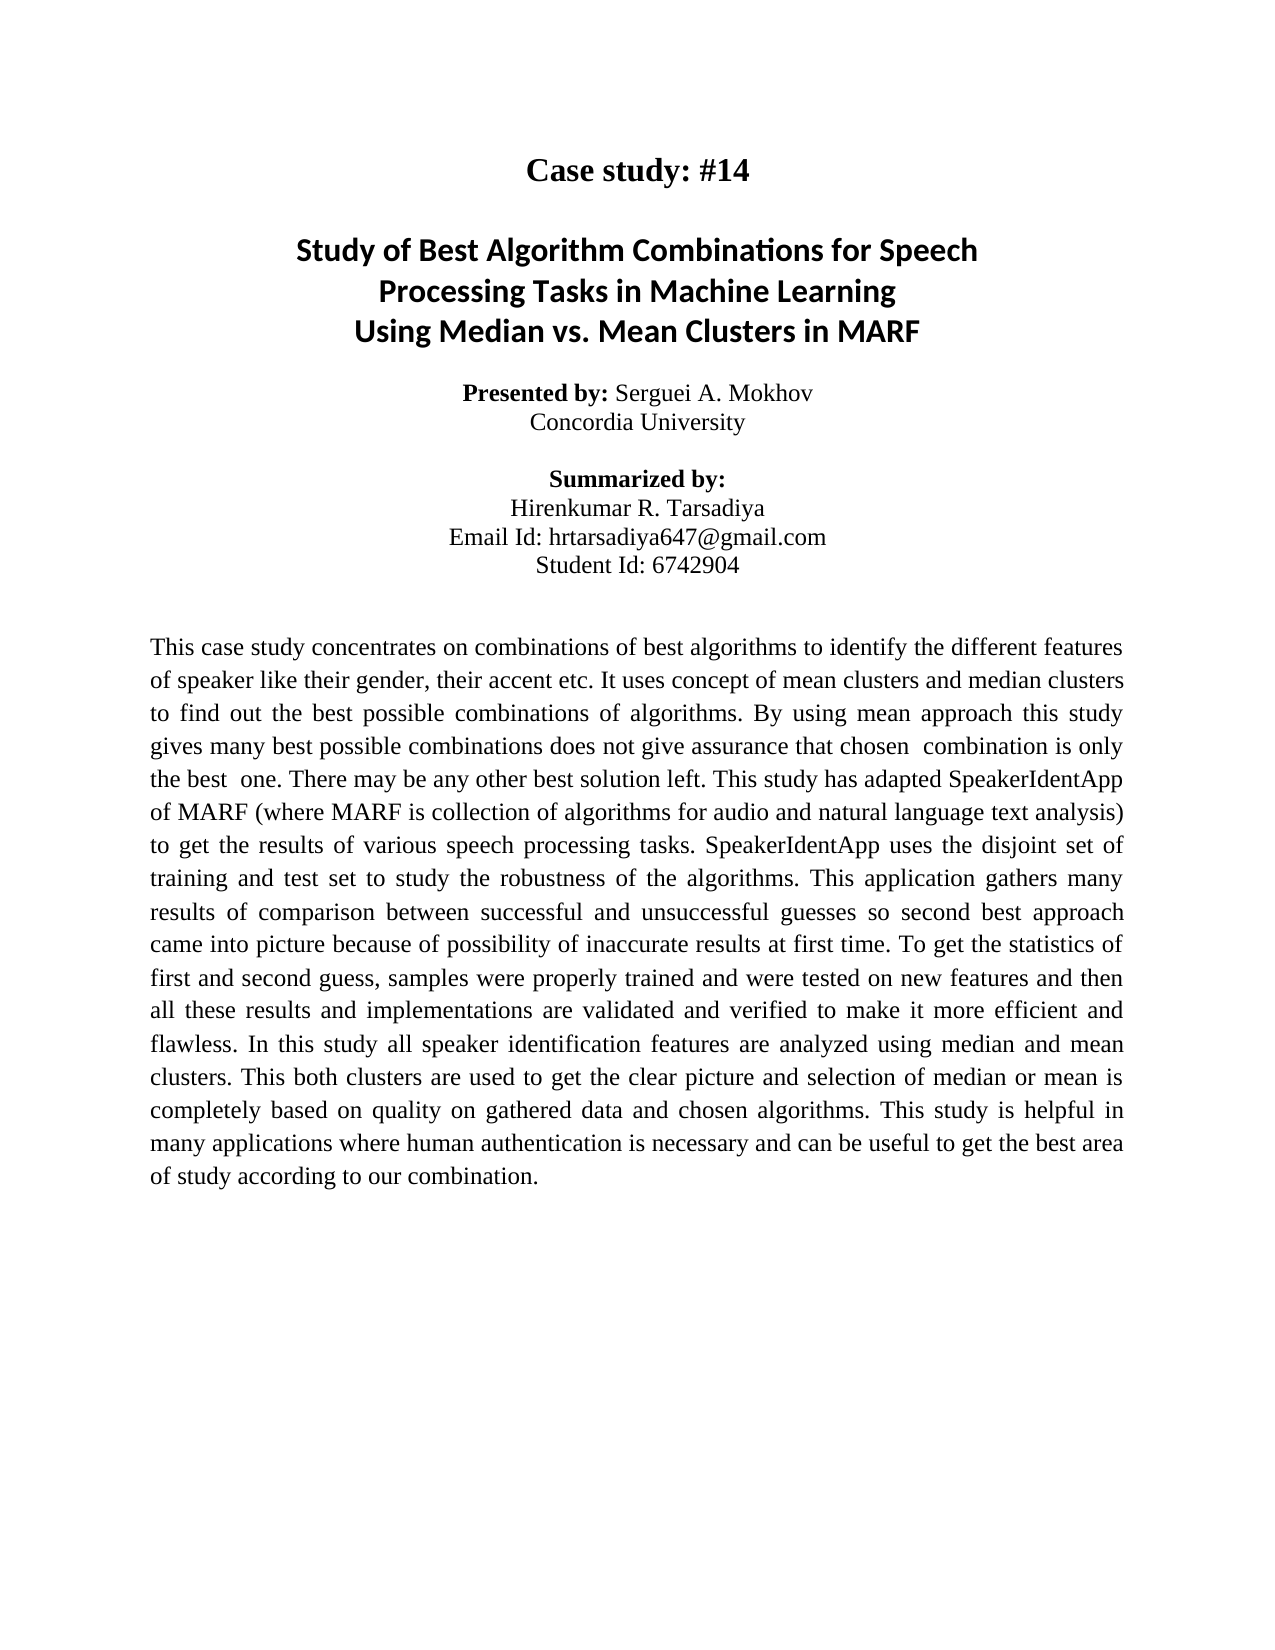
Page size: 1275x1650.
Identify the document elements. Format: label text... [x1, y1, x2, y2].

text Summarized by: [150, 464, 1125, 493]
text Using Median vs. Mean Clusters in MARF [150, 311, 1125, 351]
text Case study: #14 [150, 150, 1125, 188]
text Concordia University [150, 407, 1125, 436]
text Study of Best Algorithm Combinations for Speech [150, 229, 1125, 270]
text Student Id: 6742904 [150, 551, 1125, 579]
text Processing Tasks in Machine Learning [150, 270, 1125, 311]
text Hirenkumar R. Tarsadiya [150, 493, 1125, 522]
text Email Id: hrtarsadiya647@gmail.com [150, 522, 1125, 551]
text This case study concentrates on combinations of best algorithms to identify the different features of speaker like their gender, their accent etc. It uses concept of mean clusters and median clusters to find out the best possible combinations of algorithms. By using mean approach this study gives many best possible combinations does not give assurance that chosen combination is only the best one. There may be any other best solution left. This study has adapted SpeakerIdentApp of MARF (where MARF is collection of algorithms for audio and natural language text analysis) to get the results of various speech processing tasks. SpeakerIdentApp uses the disjoint set of training and test set to study the robustness of the algorithms. This application gathers many results of comparison between successful and unsuccessful guesses so second best approach came into picture because of possibility of inaccurate results at first time. To get the statistics of first and second guess, samples were properly trained and were tested on new features and then all these results and implementations are validated and verified to make it more efficient and flawless. In this study all speaker identification features are analyzed using median and mean clusters. This both clusters are used to get the clear picture and selection of median or mean is completely based on quality on gathered data and chosen algorithms. This study is helpful in many applications where human authentication is necessary and can be useful to get the best area of study according to our combination. [150, 632, 1125, 1189]
text Presented by: Serguei A. Mokhov [150, 378, 1125, 407]
